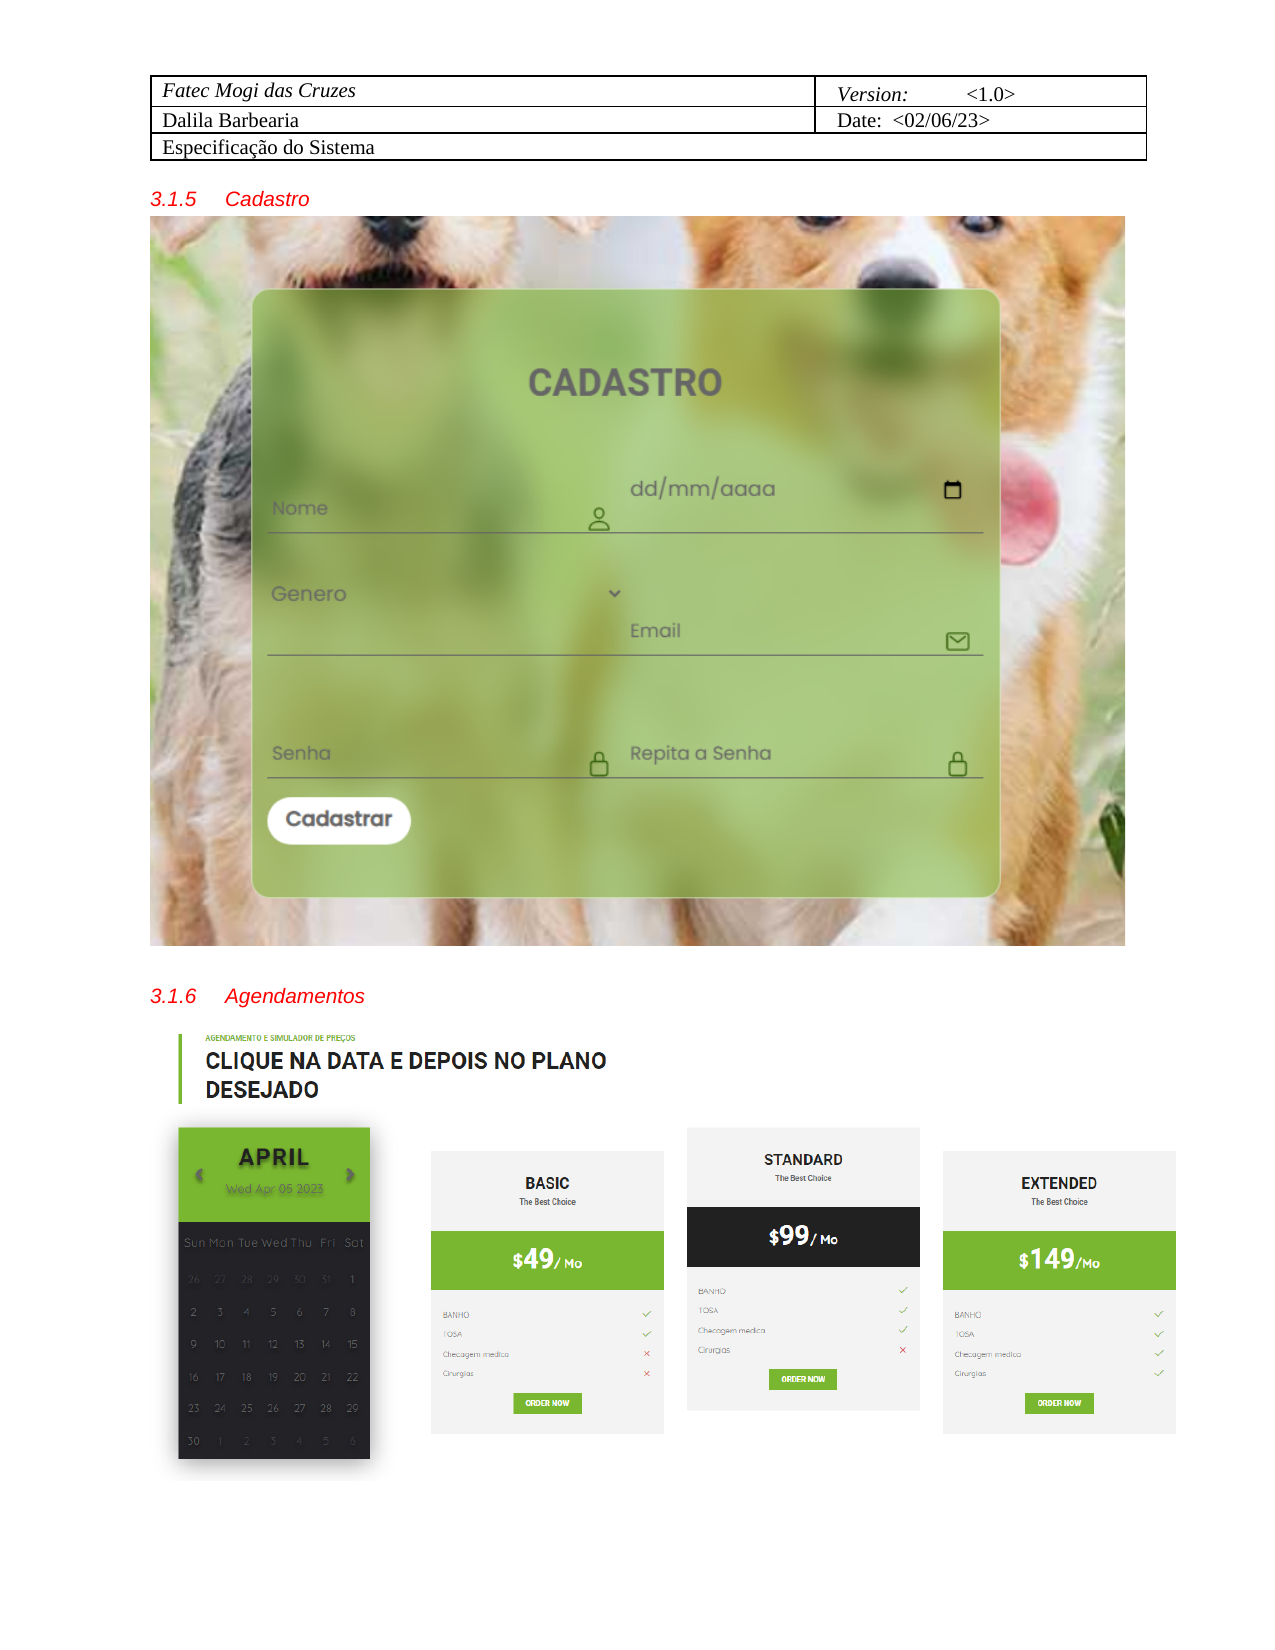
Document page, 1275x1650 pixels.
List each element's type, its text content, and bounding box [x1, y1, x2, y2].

picture [150, 216, 1125, 946]
picture [150, 1014, 1211, 1481]
subtitle Agendamentos [150, 983, 1125, 1008]
subtitle Cadastro [150, 185, 1125, 210]
